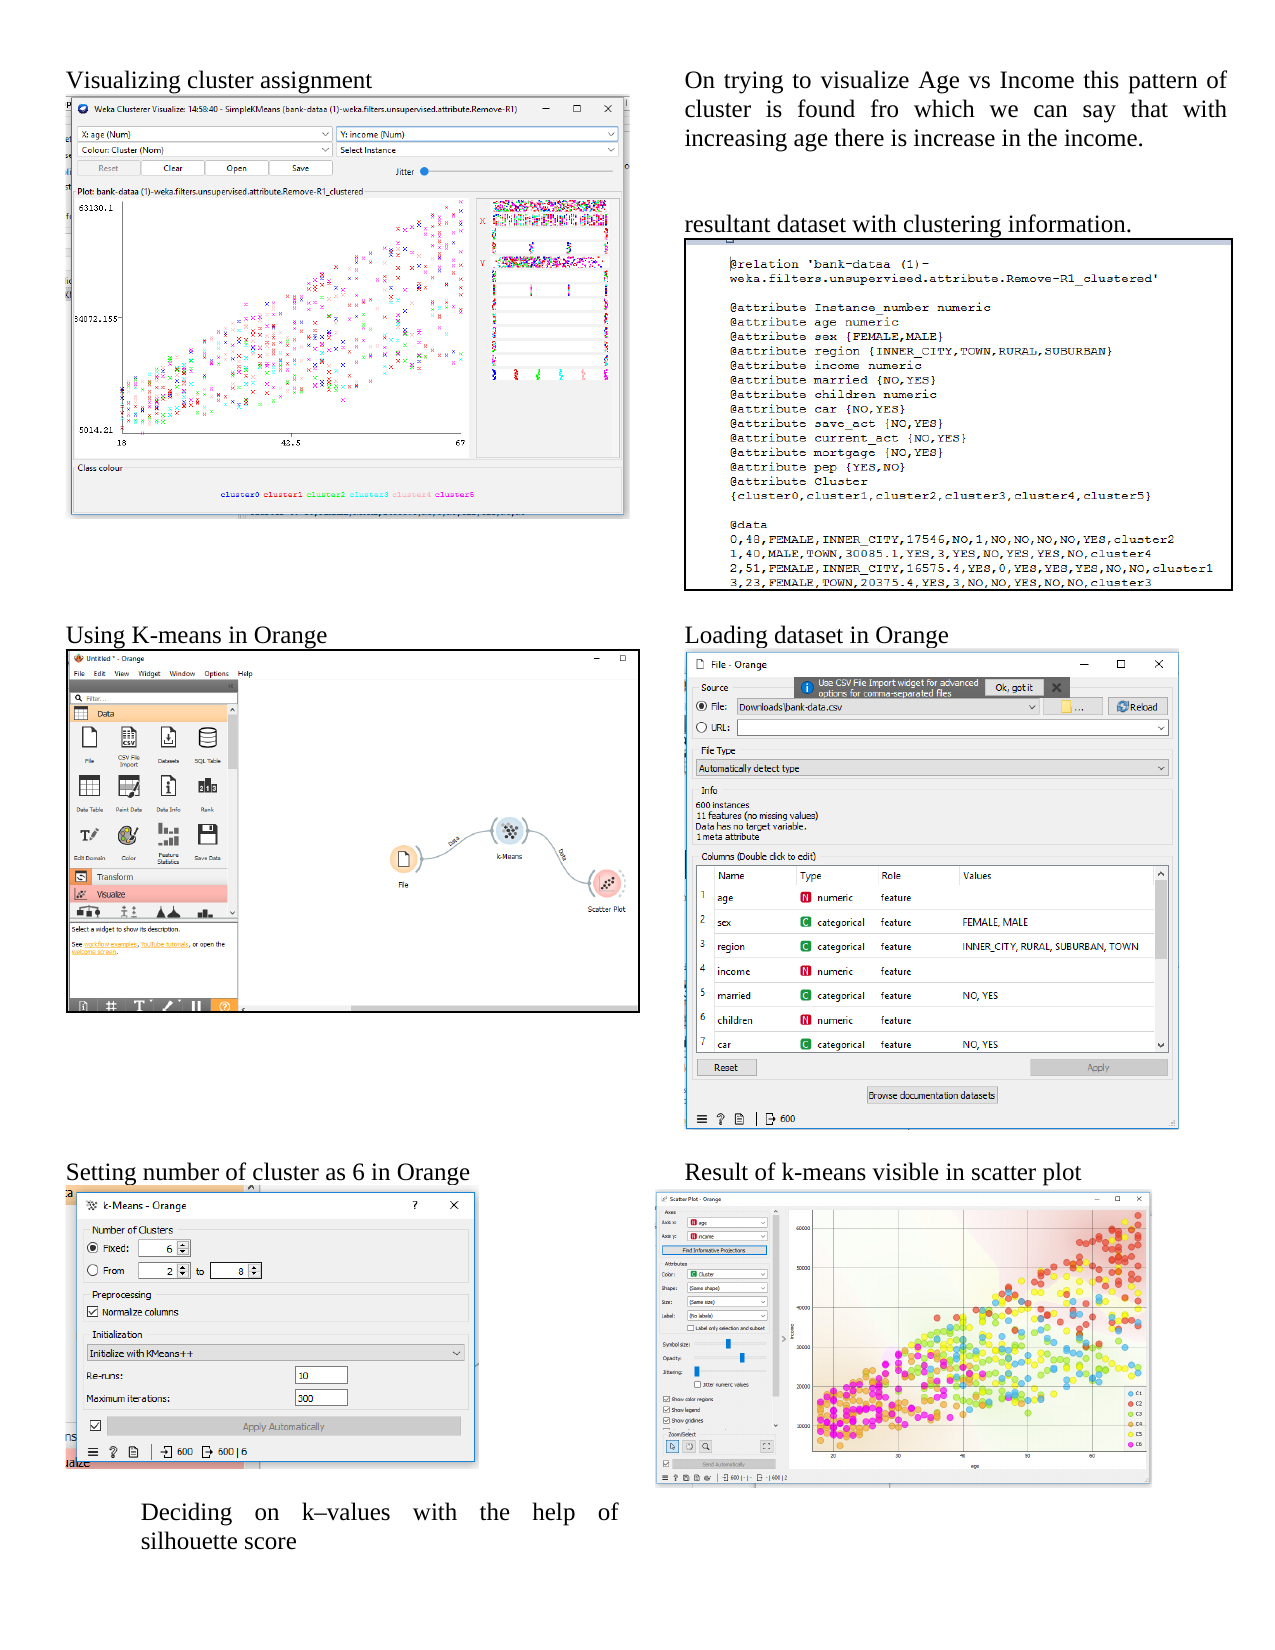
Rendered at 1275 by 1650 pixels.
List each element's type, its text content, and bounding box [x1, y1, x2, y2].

text Result of k-means visible in scatter plot [684, 1157, 1228, 1185]
picture [68, 651, 638, 1011]
text Deciding on k–values with the help of silhouette score [141, 1497, 619, 1554]
text Using K-means in Orange [66, 620, 609, 649]
picture [684, 648, 1179, 1130]
text On trying to visualize Age vs Income this pattern of cluster is found fro which we can say that with increasing age there is increase in the income. [684, 66, 1228, 152]
picture [654, 1189, 1153, 1488]
text Setting number of cluster as 6 in Orange [66, 1157, 609, 1185]
text resultant dataset with clustering information. [684, 209, 1228, 238]
picture [65, 1185, 479, 1469]
text Loading dataset in Orange [684, 620, 1228, 649]
text Visualizing cluster assignment [66, 66, 609, 94]
picture [686, 240, 1231, 589]
picture [65, 94, 630, 519]
